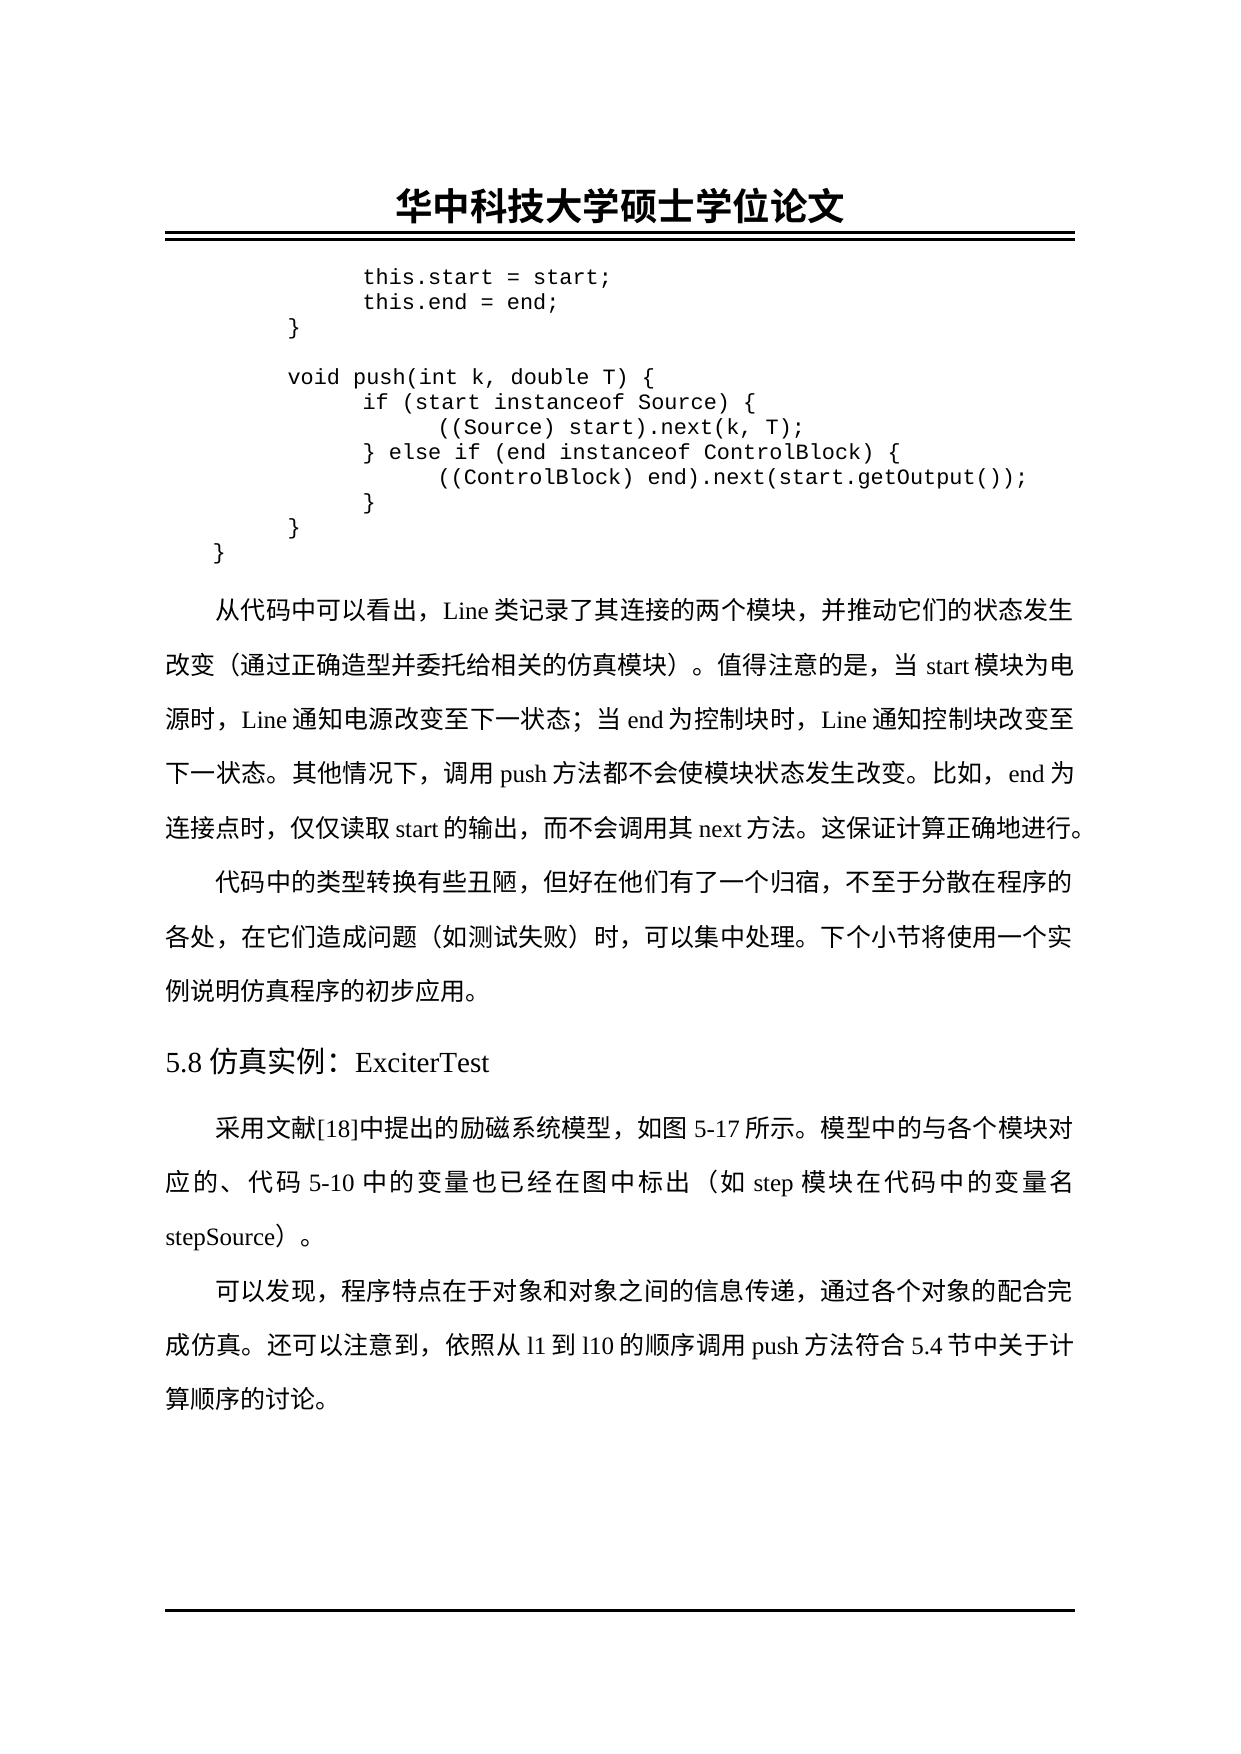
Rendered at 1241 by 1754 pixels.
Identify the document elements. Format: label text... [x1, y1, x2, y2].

text 代码中的类型转换有些丑陋，但好在他们有了一个归宿，不至于分散在程序的各处，在它们造成问题（如测试失败）时，可以集中处理。下个小节将使用一个实例说明仿真程序的初步应用。 [165, 863, 1075, 1008]
subtitle 5.8 仿真实例：ExciterTest [165, 1038, 1075, 1081]
text 从代码中可以看出，Line类记录了其连接的两个模块，并推动它们的状态发生改变（通过正确造型并委托给相关的仿真模块）。值得注意的是，当start模块为电源时，Line通知电源改变至下一状态；当end为控制块时，Line通知控制块改变至下一状态。其他情况下，调用push方法都不会使模块状态发生改变。比如，end为连接点时，仅仅读取start的输出，而不会调用其next方法。这保证计算正确地进行。 [165, 591, 1075, 844]
text 可以发现，程序特点在于对象和对象之间的信息传递，通过各个对象的配合完成仿真。还可以注意到，依照从l1到l10的顺序调用push方法符合5.4节中关于计算顺序的讨论。 [165, 1271, 1075, 1416]
text 采用文献[18]中提出的励磁系统模型，如图5-17所示。模型中的与各个模块对应的、代码5-10中的变量也已经在图中标出（如step模块在代码中的变量名stepSource）。 [165, 1108, 1075, 1253]
